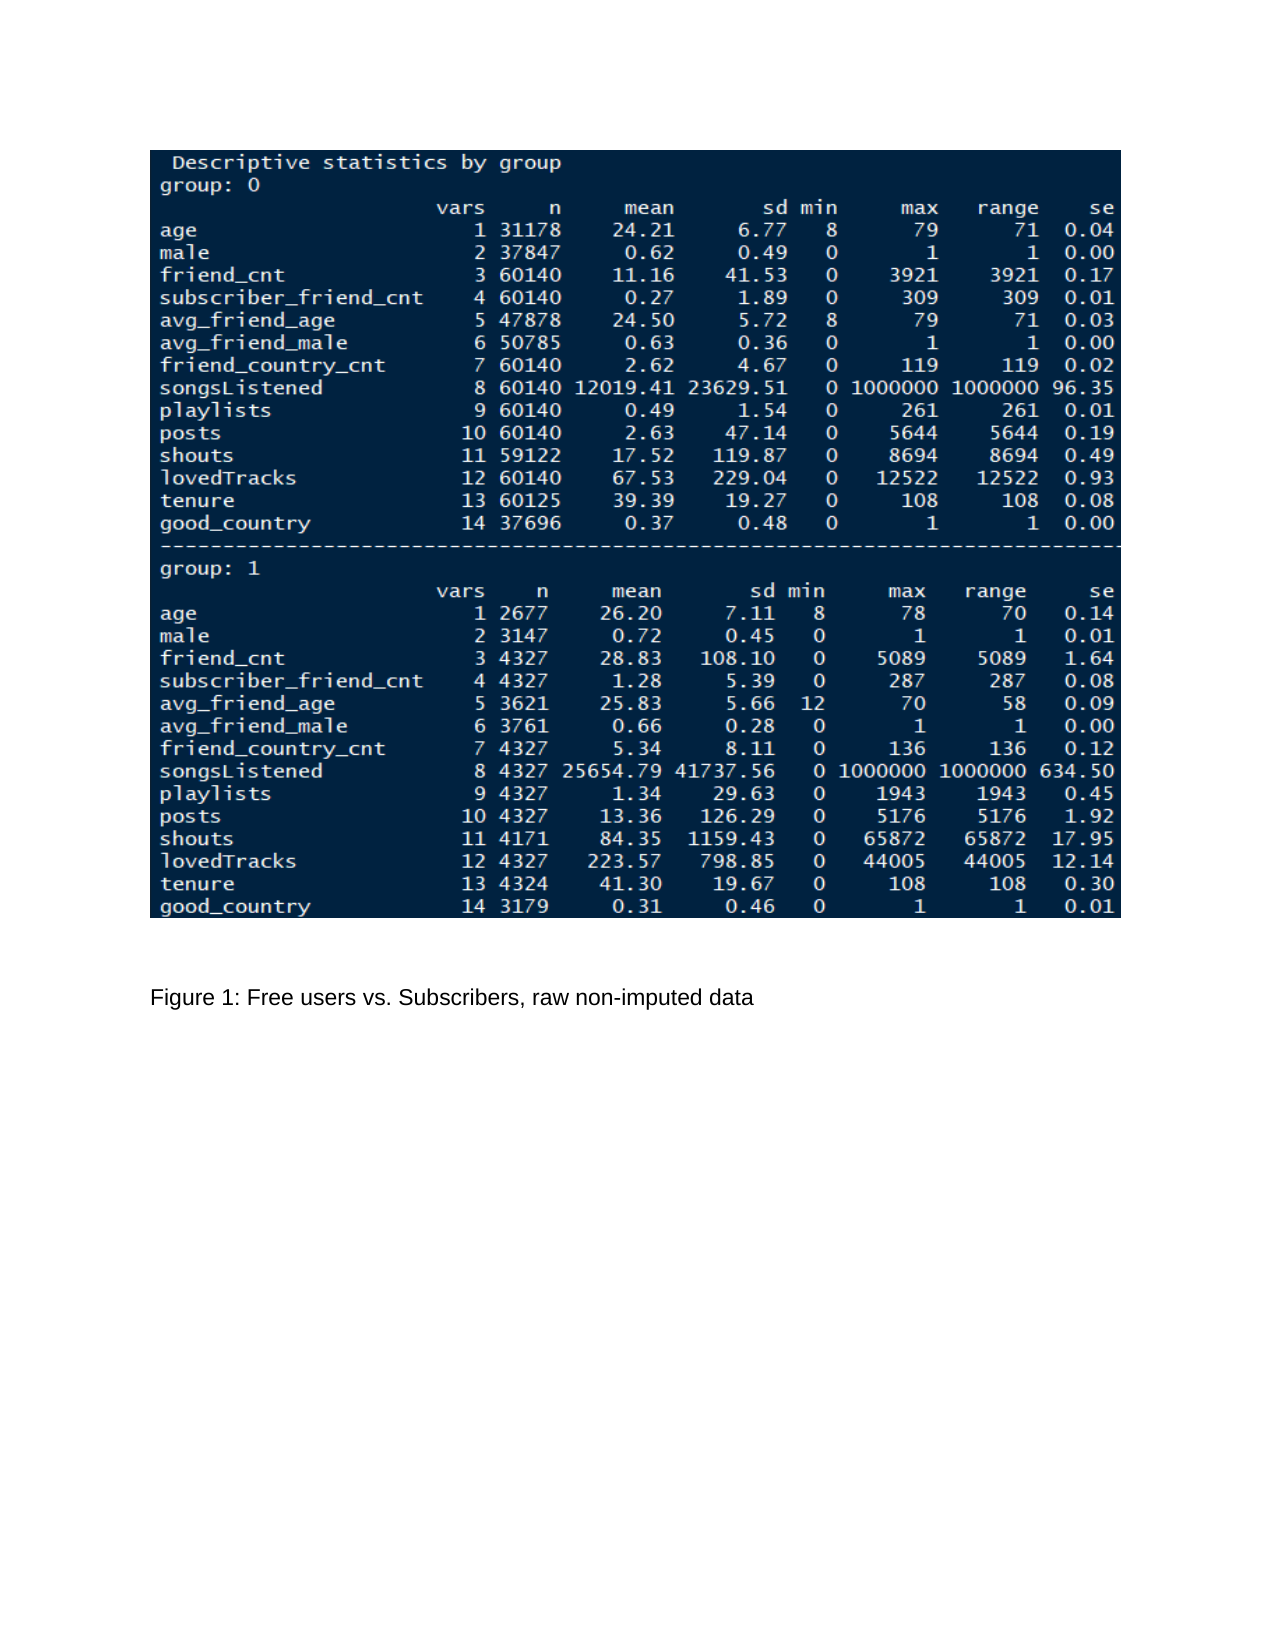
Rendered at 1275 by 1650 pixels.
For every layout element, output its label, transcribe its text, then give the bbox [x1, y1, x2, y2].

text Figure 1: Free users vs. Subscribers, raw non-imputed data [150, 984, 1125, 1010]
picture [150, 150, 1122, 919]
